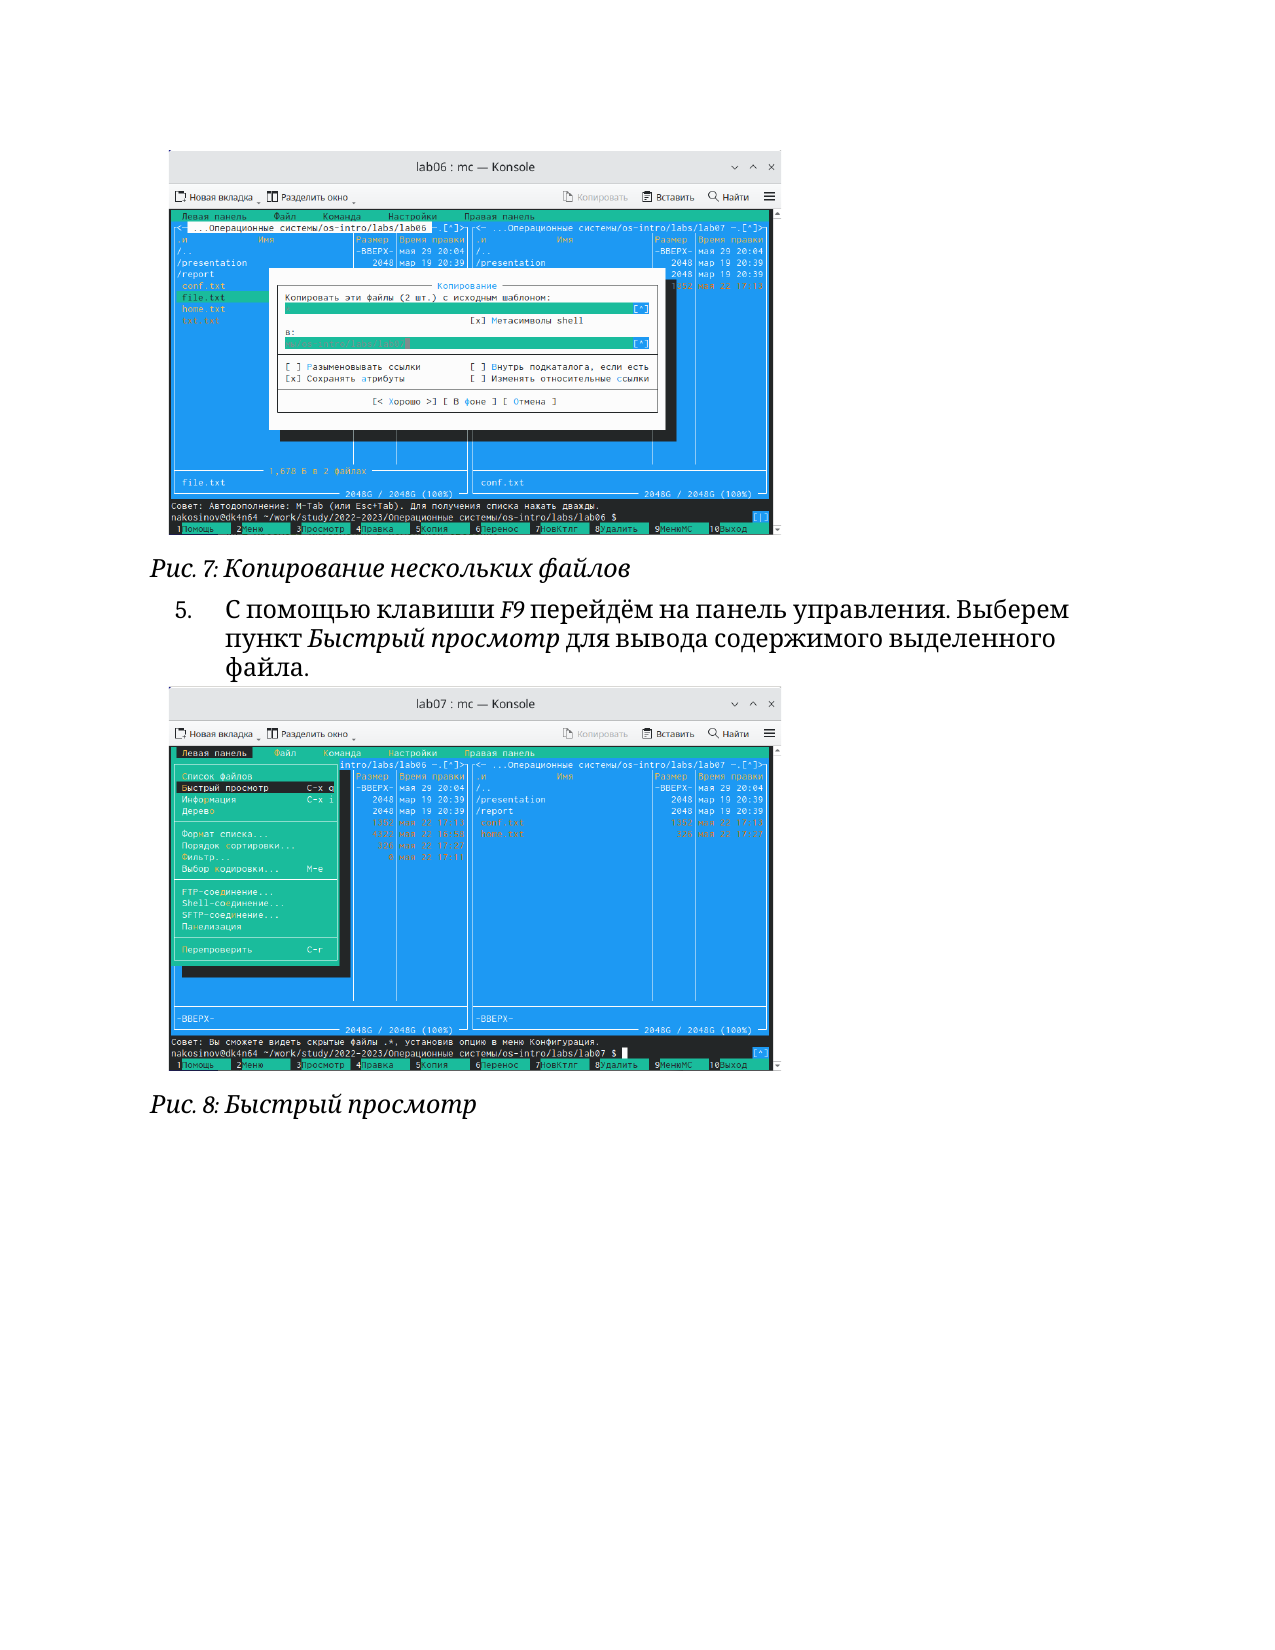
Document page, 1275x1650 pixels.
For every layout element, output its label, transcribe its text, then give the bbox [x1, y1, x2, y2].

text Рис. 7: Копирование нескольких файлов [150, 555, 1125, 584]
picture [168, 686, 782, 1071]
list С помощью клавиши F9 перейдём на панель управления. Выберем пункт Быстрый просмотр для вывода содержимого выделенного файла. [175, 596, 1125, 682]
text Рис. 8: Быстрый просмотр [150, 1091, 1125, 1120]
picture [168, 150, 782, 535]
